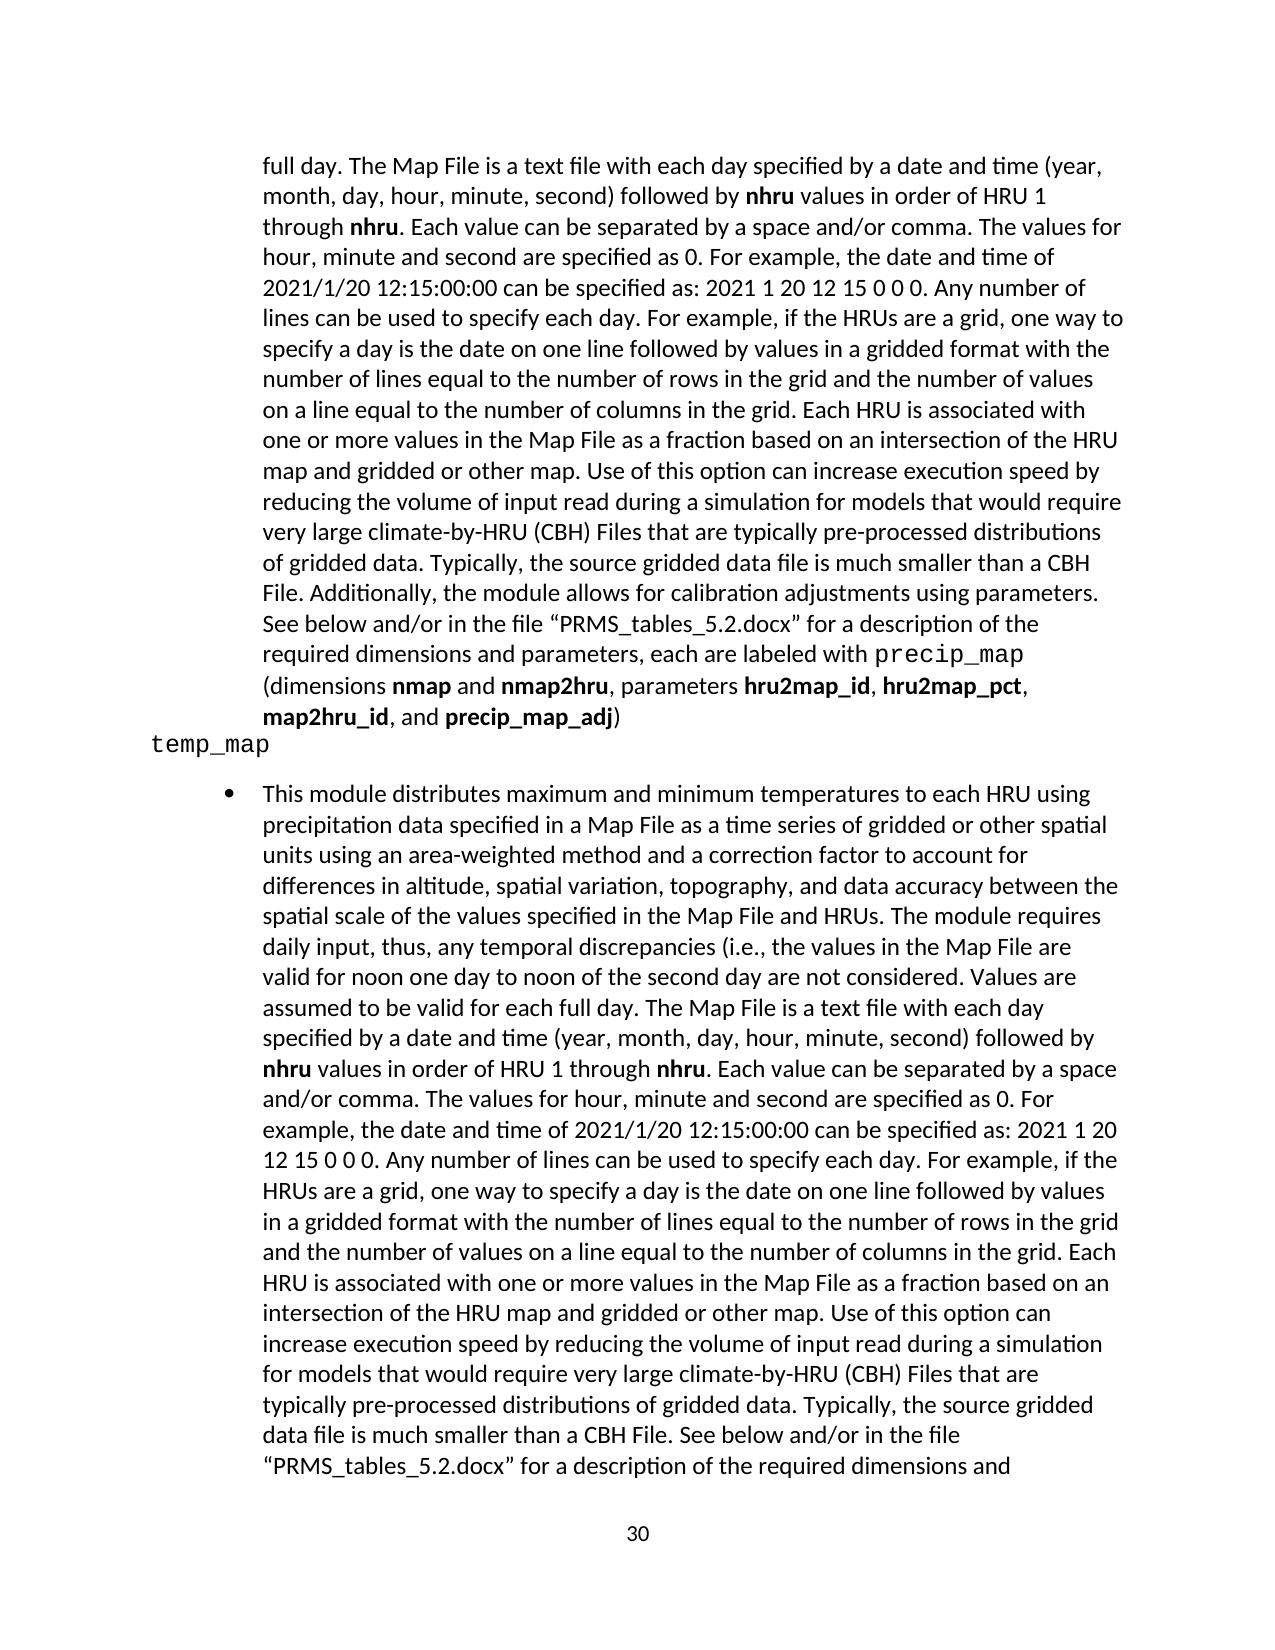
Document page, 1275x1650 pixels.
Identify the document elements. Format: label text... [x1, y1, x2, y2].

text temp_map [150, 731, 1125, 759]
